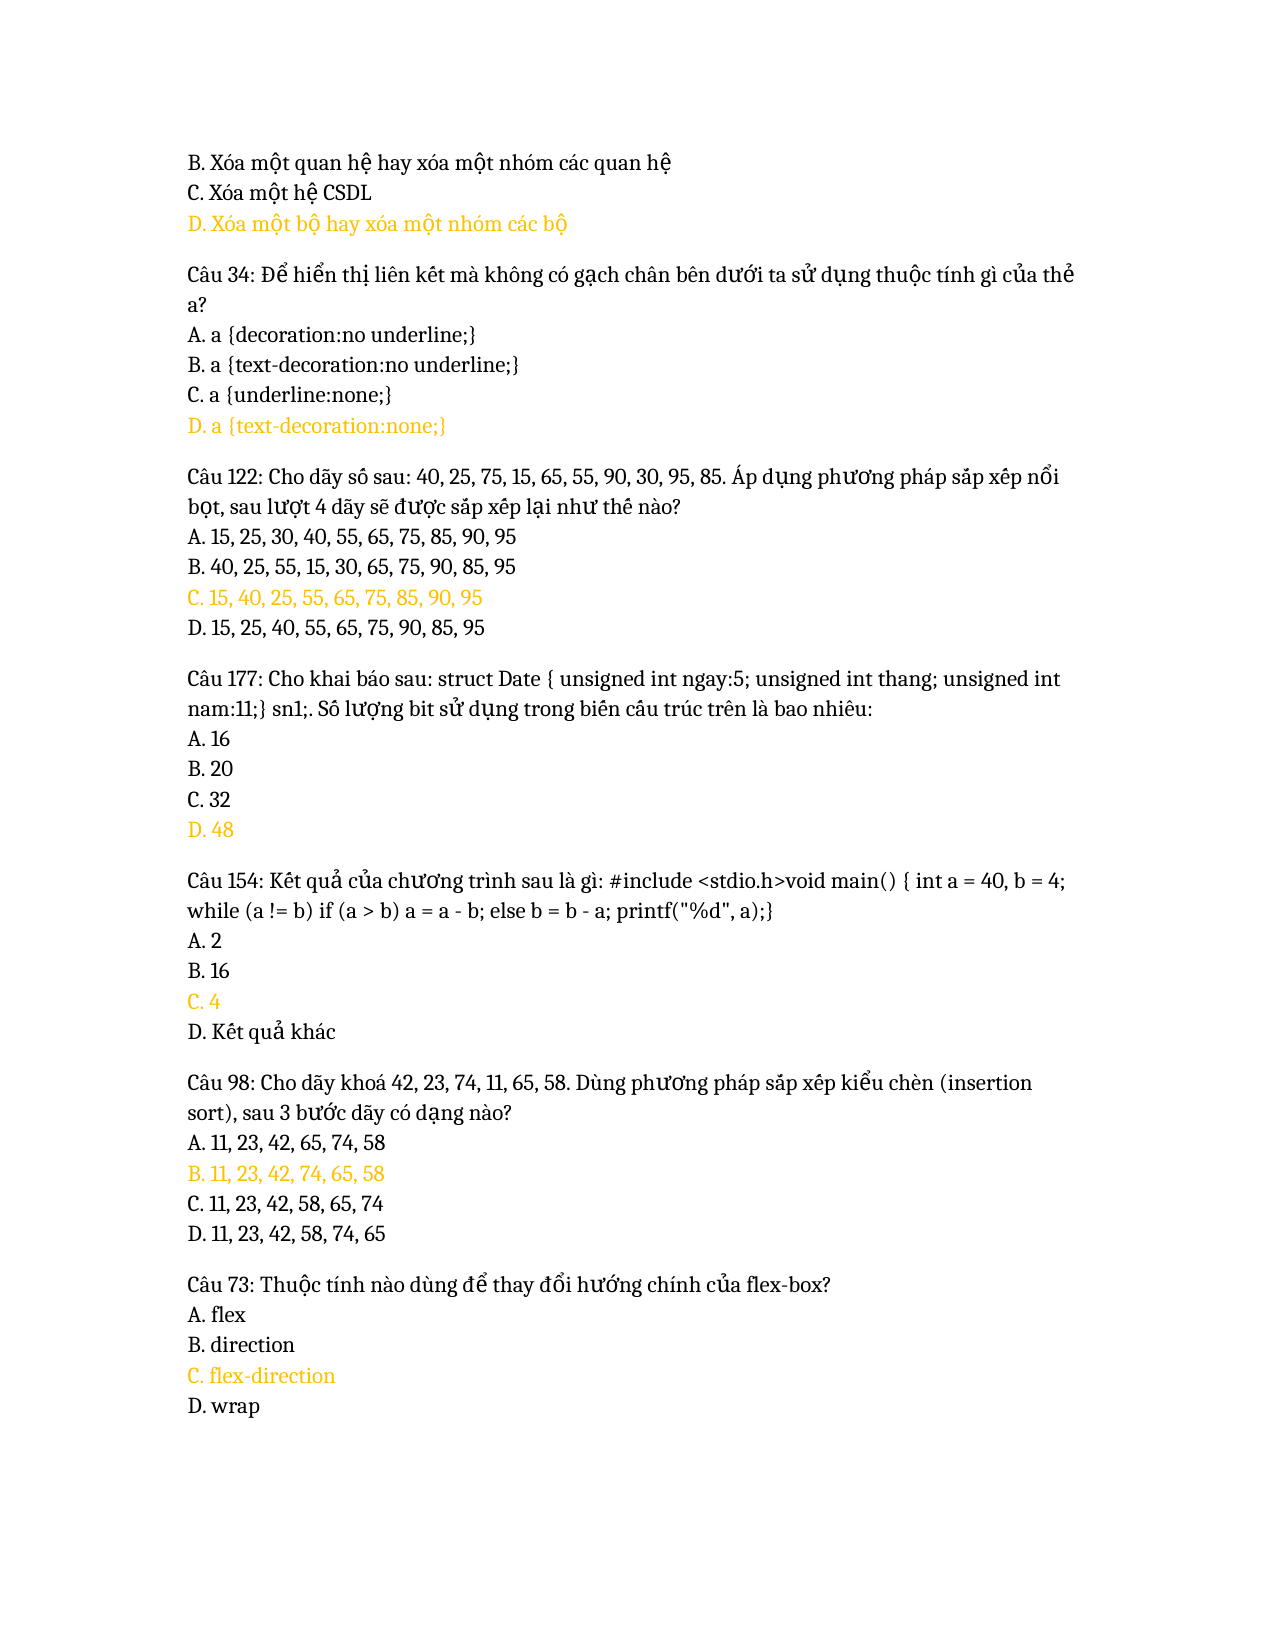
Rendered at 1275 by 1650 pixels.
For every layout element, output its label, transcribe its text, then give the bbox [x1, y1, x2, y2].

text Câu 73: Thuộc tính nào dùng để thay đổi hướng chính của flex-box? A. flex B. direction C. flex-direction D. wrap [187, 1272, 1087, 1419]
text Câu 122: Cho dãy số sau: 40, 25, 75, 15, 65, 55, 90, 30, 95, 85. Áp dụng phương pháp sắp xếp nổi bọt, sau lượt 4 dãy sẽ được sắp xếp lại như thế nào? A. 15, 25, 30, 40, 55, 65, 75, 85, 90, 95 B. 40, 25, 55, 15, 30, 65, 75, 90, 85, 95 C. 15, 40, 25, 55, 65, 75, 85, 90, 95 D. 15, 25, 40, 55, 65, 75, 90, 85, 95 [187, 463, 1087, 641]
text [187, 150, 1087, 237]
text Câu 177: Cho khai báo sau: struct Date { unsigned int ngay:5; unsigned int thang; unsigned int nam:11;} sn1;. Số lượng bit sử dụng trong biến cấu trúc trên là bao nhiêu: A. 16 B. 20 C. 32 D. 48 [187, 666, 1087, 843]
text Câu 98: Cho dãy khoá 42, 23, 74, 11, 65, 58. Dùng phương pháp sắp xếp kiểu chèn (insertion sort), sau 3 bước dãy có dạng nào? A. 11, 23, 42, 65, 74, 58 B. 11, 23, 42, 74, 65, 58 C. 11, 23, 42, 58, 65, 74 D. 11, 23, 42, 58, 74, 65 [187, 1070, 1087, 1247]
text Câu 34: Để hiển thị liên kết mà không có gạch chân bên dưới ta sử dụng thuộc tính gì của thẻ a? A. a {decoration:no underline;} B. a {text-decoration:no underline;} C. a {underline:none;} D. a {text-decoration:none;} [187, 261, 1087, 439]
text Câu 154: Kết quả của chương trình sau là gì: #include <stdio.h>void main() { int a = 40, b = 4; while (a != b) if (a > b) a = a - b; else b = b - a; printf("%d", a);} A. 2 B. 16 C. 4 D. Kết quả khác [187, 868, 1087, 1045]
